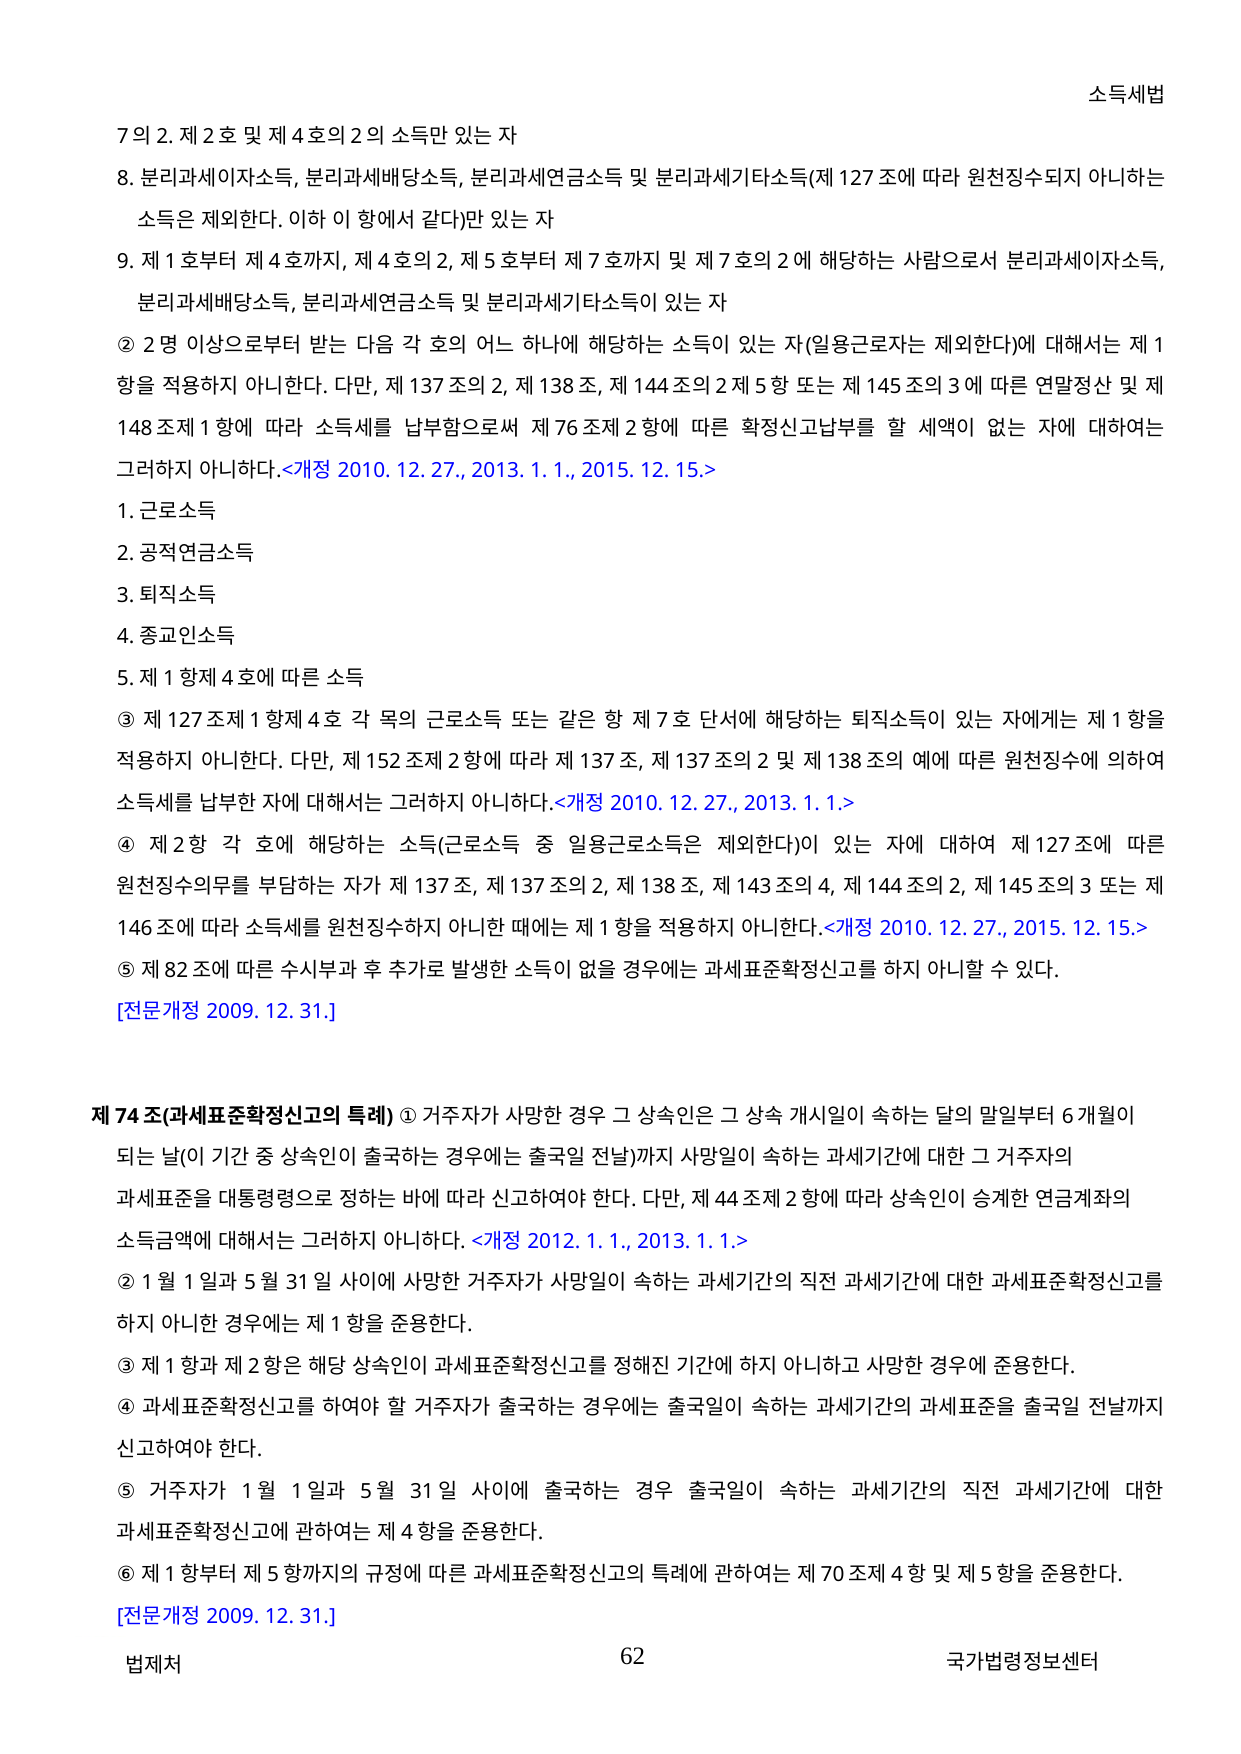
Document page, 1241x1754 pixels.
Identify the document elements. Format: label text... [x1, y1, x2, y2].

text 1. 근로소득 [117, 483, 1165, 525]
text 3. 퇴직소득 [117, 567, 1165, 608]
text 2. 공적연금소득 [117, 525, 1165, 567]
text ⑤ 제82조에 따른 수시부과 후 추가로 발생한 소득이 없을 경우에는 과세표준확정신고를 하지 아니할 수 있다. [117, 942, 1165, 983]
text [전문개정 2009. 12. 31.] [117, 983, 1165, 1025]
text ③ 제1항과 제2항은 해당 상속인이 과세표준확정신고를 정해진 기간에 하지 아니하고 사망한 경우에 준용한다. [117, 1337, 1165, 1379]
text 7의2. 제2호 및 제4호의2의 소득만 있는 자 [117, 108, 1165, 150]
text ⑥ 제1항부터 제5항까지의 규정에 따른 과세표준확정신고의 특례에 관하여는 제70조제4항 및 제5항을 준용한다. [117, 1546, 1165, 1587]
text ⑤ 거주자가 1월 1일과 5월 31일 사이에 출국하는 경우 출국일이 속하는 과세기간의 직전 과세기간에 대한 과세표준확정신고에 관하여는 제4항을 준용한다. [117, 1462, 1165, 1546]
text ② 2명 이상으로부터 받는 다음 각 호의 어느 하나에 해당하는 소득이 있는 자(일용근로자는 제외한다)에 대해서는 제1항을 적용하지 아니한다. 다만, 제137조의2, 제138조, 제144조의2제5항 또는 제145조의3에 따른 연말정산 및 제148조제1항에 따라 소득세를 납부함으로써 제76조제2항에 따른 확정신고납부를 할 세액이 없는 자에 대하여는 그러하지 아니하다.<개정 2010. 12. 27., 2013. 1. 1., 2015. 12. 15.> [117, 317, 1165, 483]
text ④ 과세표준확정신고를 하여야 할 거주자가 출국하는 경우에는 출국일이 속하는 과세기간의 과세표준을 출국일 전날까지 신고하여야 한다. [117, 1379, 1165, 1462]
text ④ 제2항 각 호에 해당하는 소득(근로소득 중 일용근로소득은 제외한다)이 있는 자에 대하여 제127조에 따른 원천징수의무를 부담하는 자가 제137조, 제137조의2, 제138조, 제143조의4, 제144조의2, 제145조의3 또는 제146조에 따라 소득세를 원천징수하지 아니한 때에는 제1항을 적용하지 아니한다.<개정 2010. 12. 27., 2015. 12. 15.> [117, 817, 1165, 942]
text ② 1월 1일과 5월 31일 사이에 사망한 거주자가 사망일이 속하는 과세기간의 직전 과세기간에 대한 과세표준확정신고를 하지 아니한 경우에는 제1항을 준용한다. [117, 1254, 1165, 1337]
text [전문개정 2009. 12. 31.] [117, 1587, 1165, 1629]
text 제74조(과세표준확정신고의 특례) ① 거주자가 사망한 경우 그 상속인은 그 상속 개시일이 속하는 달의 말일부터 6개월이 되는 날(이 기간 중 상속인이 출국하는 경우에는 출국일 전날)까지 사망일이 속하는 과세기간에 대한 그 거주자의 과세표준을 대통령령으로 정하는 바에 따라 신고하여야 한다. 다만, 제44조제2항에 따라 상속인이 승계한 연금계좌의 소득금액에 대해서는 그러하지 아니하다. <개정 2012. 1. 1., 2013. 1. 1.> [92, 1087, 1165, 1254]
text ③ 제127조제1항제4호 각 목의 근로소득 또는 같은 항 제7호 단서에 해당하는 퇴직소득이 있는 자에게는 제1항을 적용하지 아니한다. 다만, 제152조제2항에 따라 제137조, 제137조의2 및 제138조의 예에 따른 원천징수에 의하여 소득세를 납부한 자에 대해서는 그러하지 아니하다.<개정 2010. 12. 27., 2013. 1. 1.> [117, 692, 1165, 817]
text 4. 종교인소득 [117, 608, 1165, 650]
text 9. 제1호부터 제4호까지, 제4호의2, 제5호부터 제7호까지 및 제7호의2에 해당하는 사람으로서 분리과세이자소득, 분리과세배당소득, 분리과세연금소득 및 분리과세기타소득이 있는 자 [117, 233, 1165, 317]
text 8. 분리과세이자소득, 분리과세배당소득, 분리과세연금소득 및 분리과세기타소득(제127조에 따라 원천징수되지 아니하는 소득은 제외한다. 이하 이 항에서 같다)만 있는 자 [117, 150, 1165, 233]
text 5. 제1항제4호에 따른 소득 [117, 650, 1165, 692]
